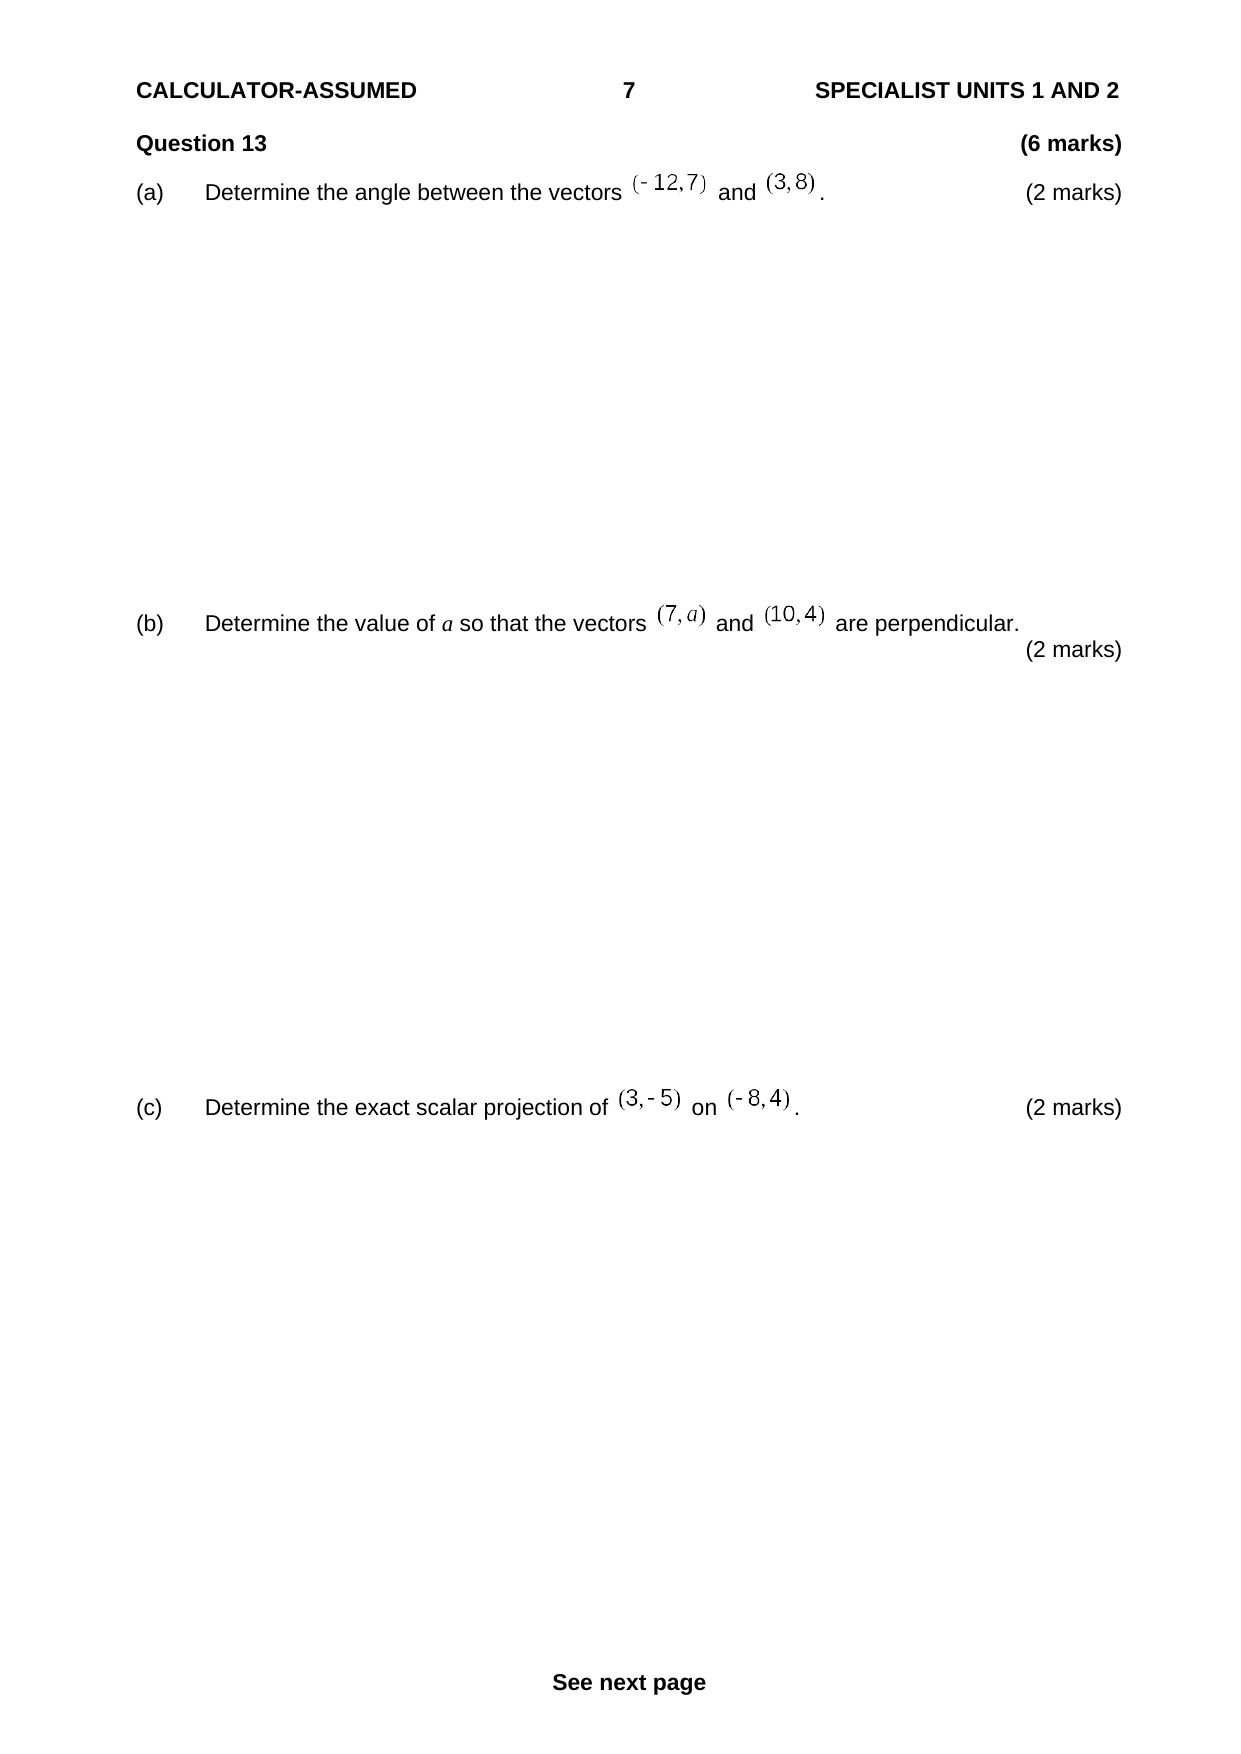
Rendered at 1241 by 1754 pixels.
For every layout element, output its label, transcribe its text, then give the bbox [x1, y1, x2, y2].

text (a) Determine the angle between the vectors and . (2 marks) [136, 169, 1122, 205]
text (c) Determine the exact scalar projection of on . (2 marks) [136, 1084, 1122, 1121]
text (b) Determine the value of a so that the vectors and are perpendicular. [136, 600, 1122, 636]
text Question 13 (6 marks) [136, 130, 1122, 156]
text (2 marks) [136, 636, 1122, 663]
